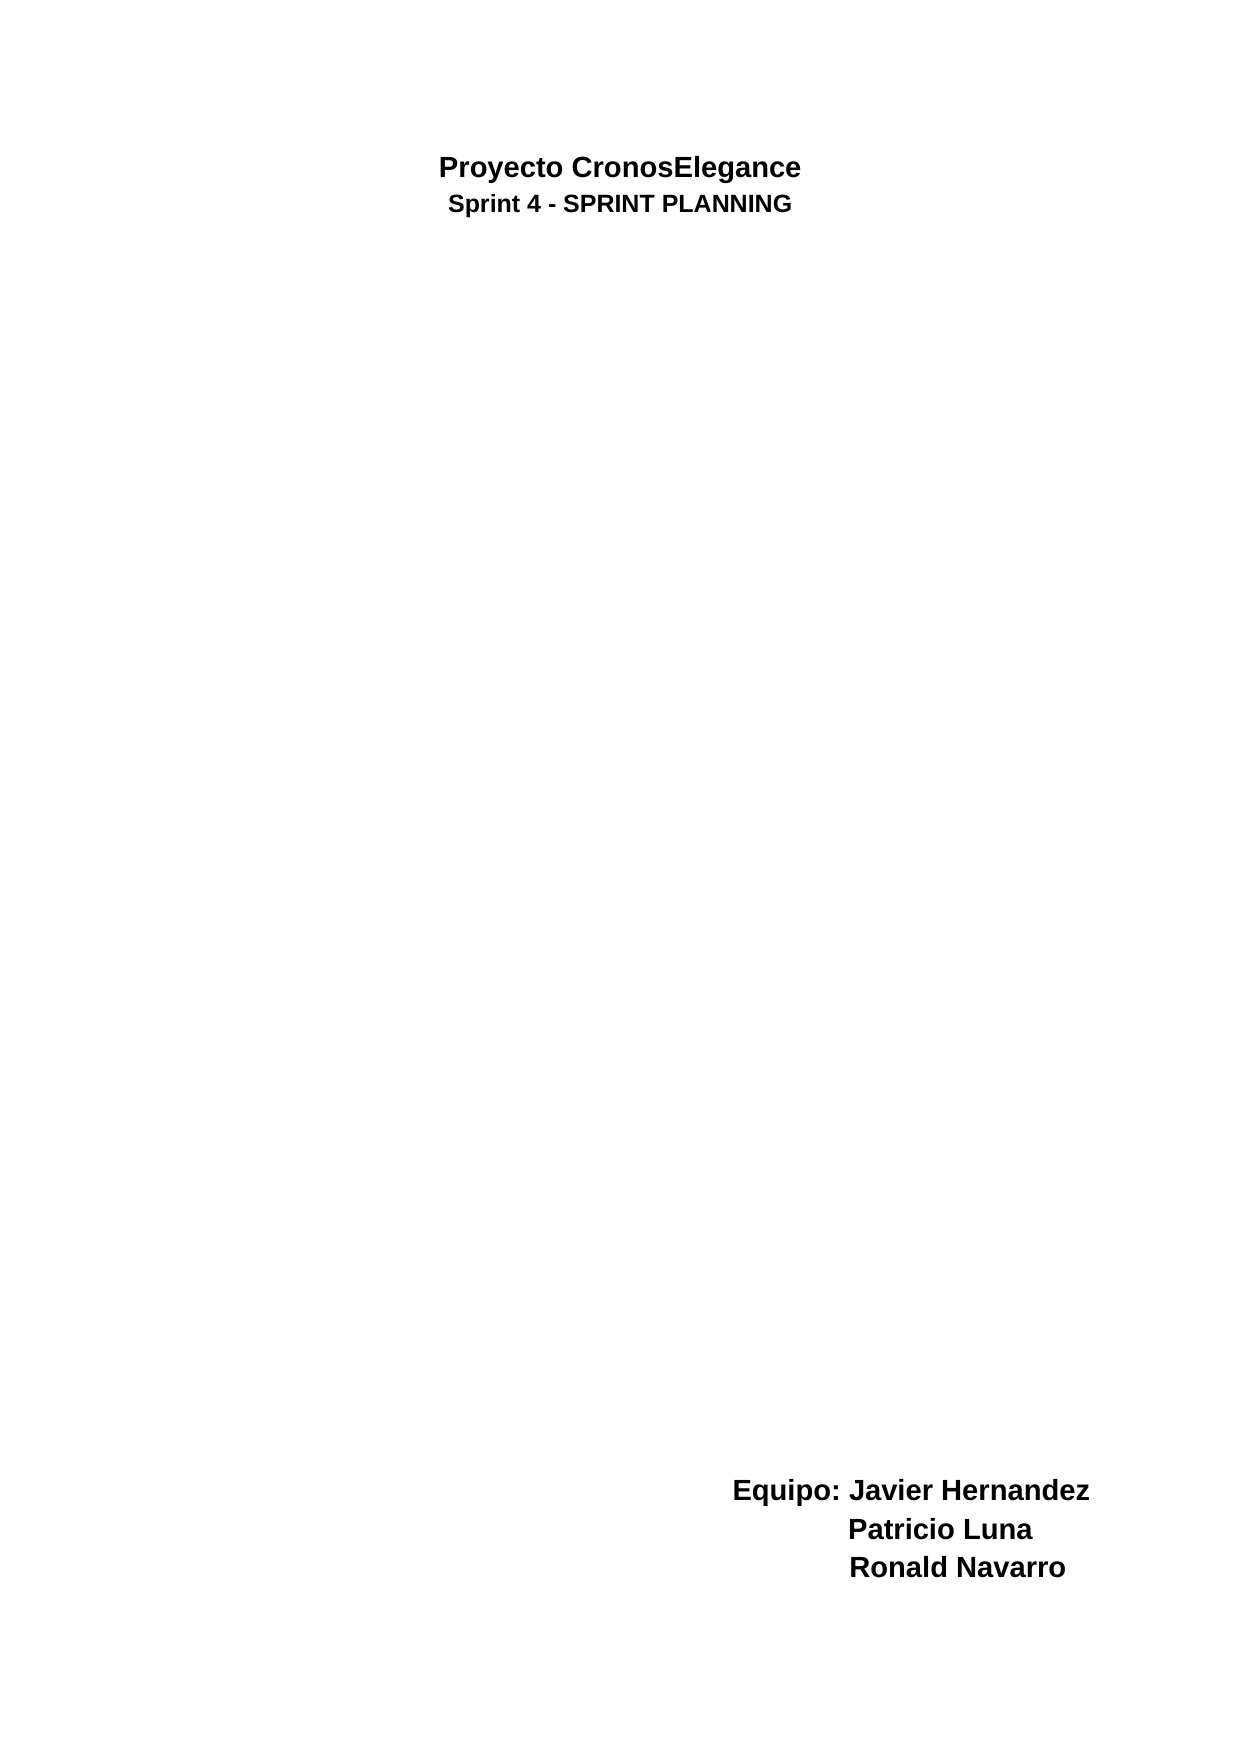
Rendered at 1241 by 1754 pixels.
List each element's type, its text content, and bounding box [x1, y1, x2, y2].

text Ronald Navarro [750, 1551, 1090, 1584]
text Patricio Luna [150, 1512, 1090, 1546]
text Equipo: Javier Hernandez [150, 1473, 1090, 1507]
text Sprint 4 - SPRINT PLANNING [150, 188, 1090, 217]
text Proyecto CronosElegance [150, 150, 1090, 183]
